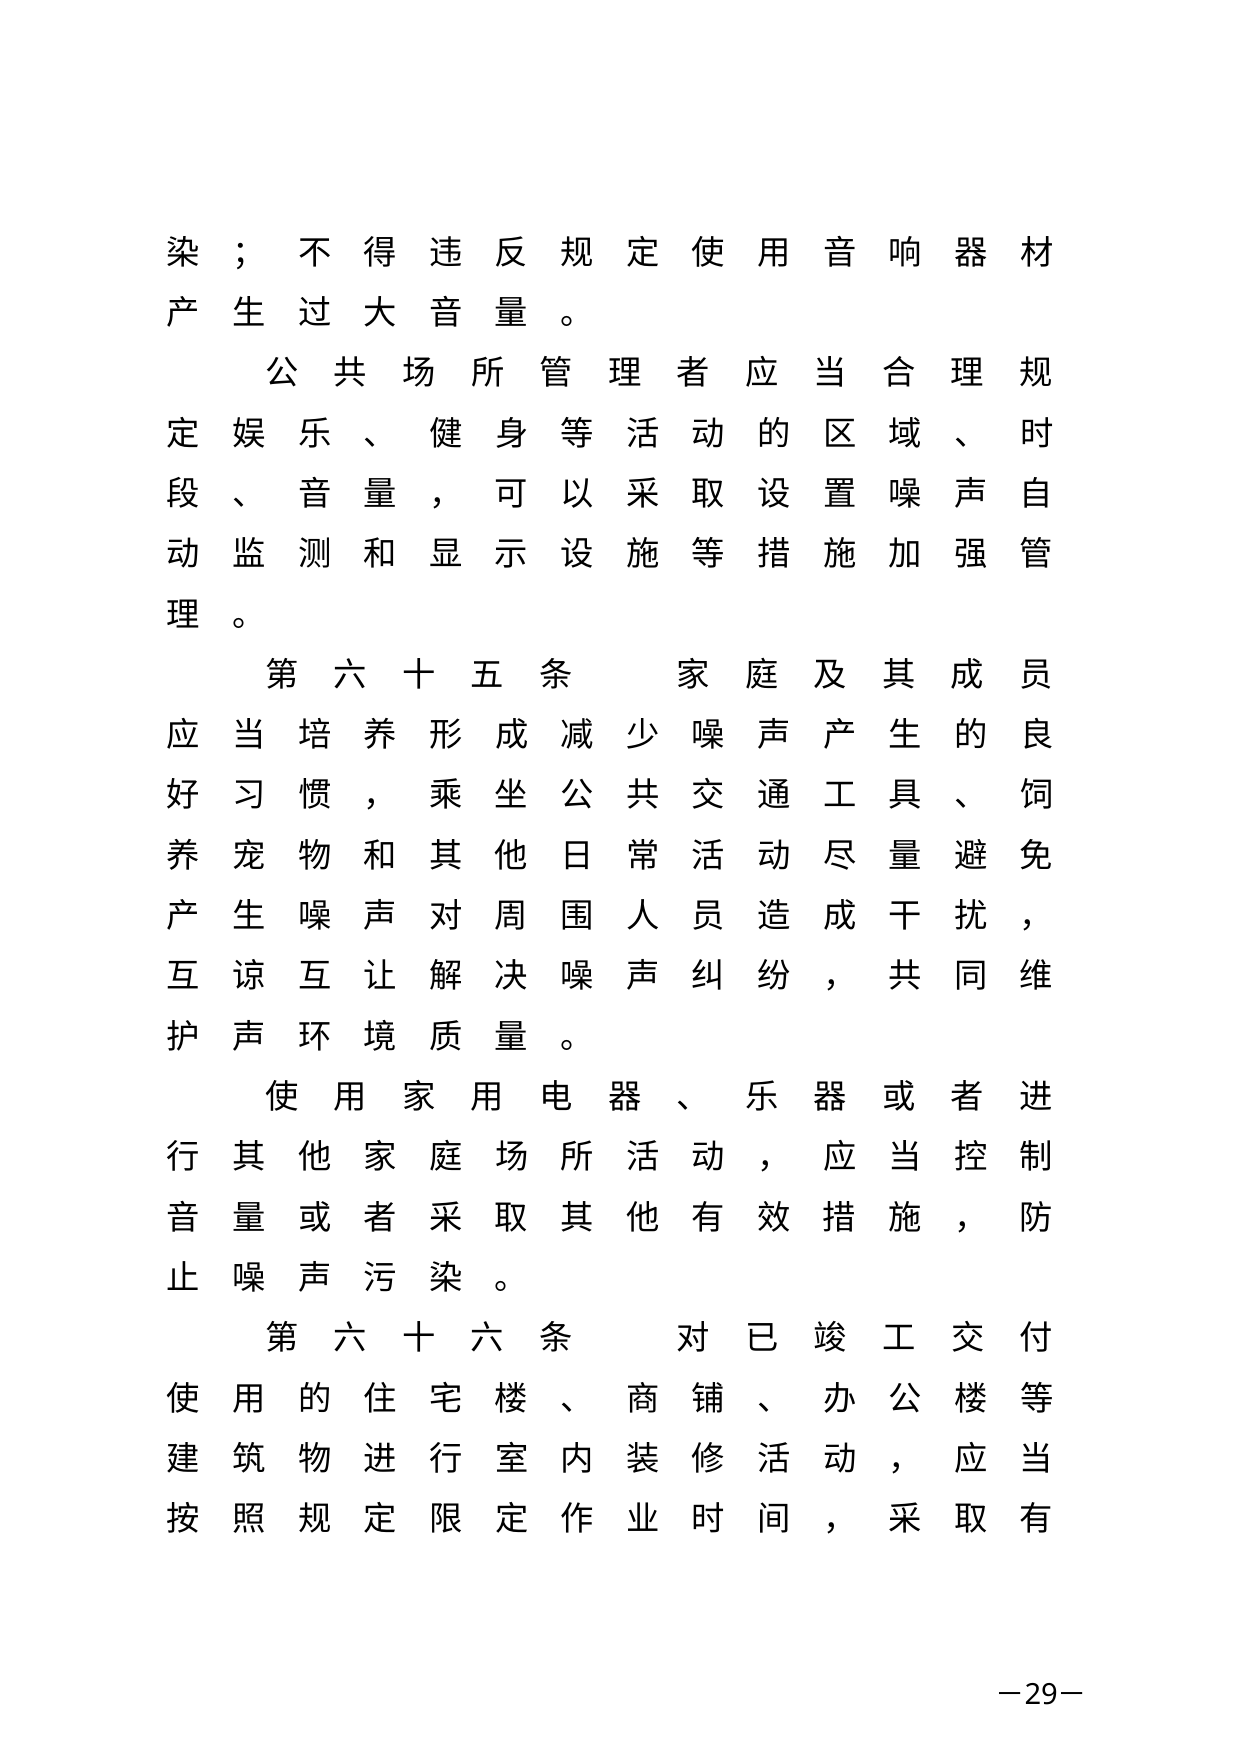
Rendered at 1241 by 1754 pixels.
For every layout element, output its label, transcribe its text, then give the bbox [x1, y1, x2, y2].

text 第六十五条 家庭及其成员应当培养形成减少噪声产生的良好习惯，乘坐公共交通工具、饲养宠物和其他日常活动尽量避免产生噪声对周围人员造成干扰，互谅互让解决噪声纠纷，共同维护声环境质量。 [167, 642, 1085, 1064]
text 使用家用电器、乐器或者进行其他家庭场所活动，应当控制音量或者采取其他有效措施，防止噪声污染。 [167, 1064, 1085, 1305]
text 公共场所管理者应当合理规定娱乐、健身等活动的区域、时段、音量，可以采取设置噪声自动监测和显示设施等措施加强管理。 [167, 340, 1085, 642]
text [167, 219, 1085, 340]
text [167, 1305, 1085, 1546]
